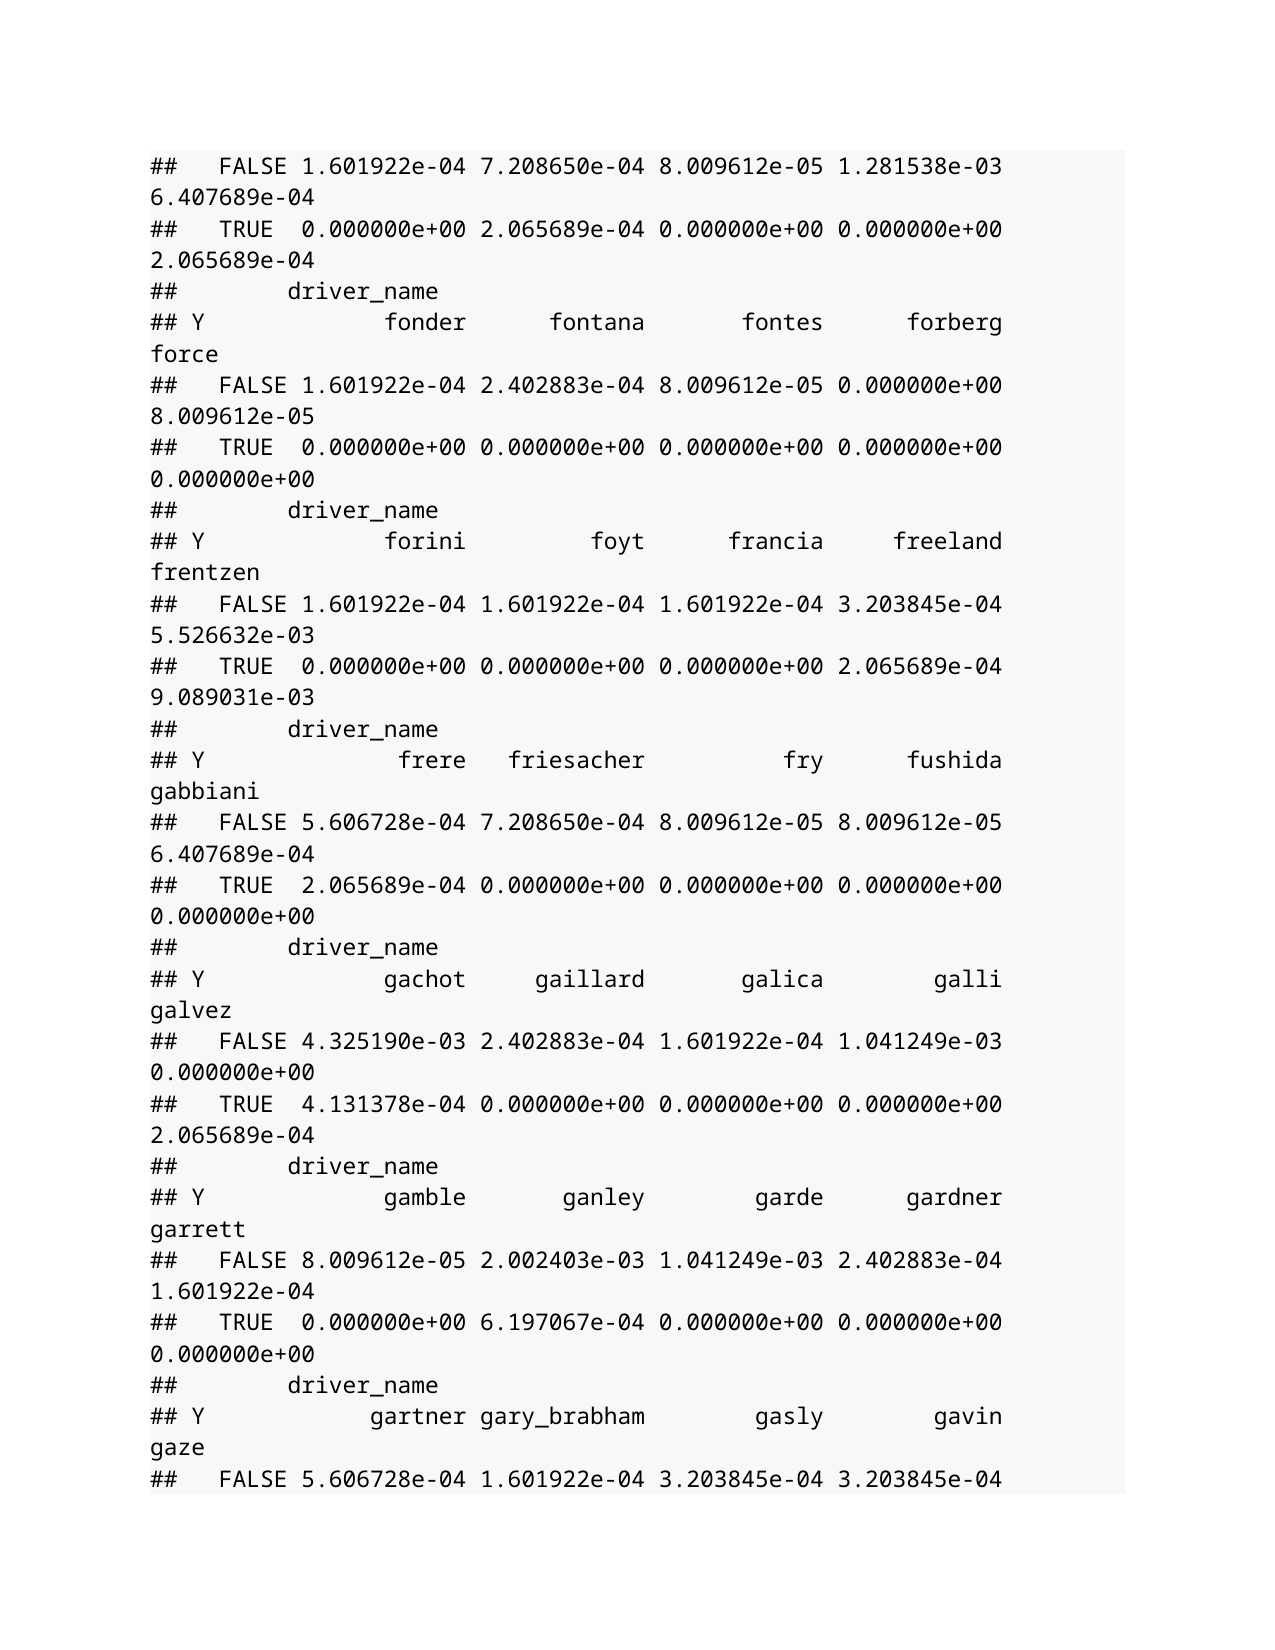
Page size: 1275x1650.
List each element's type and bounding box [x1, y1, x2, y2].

text [150, 150, 1125, 1494]
